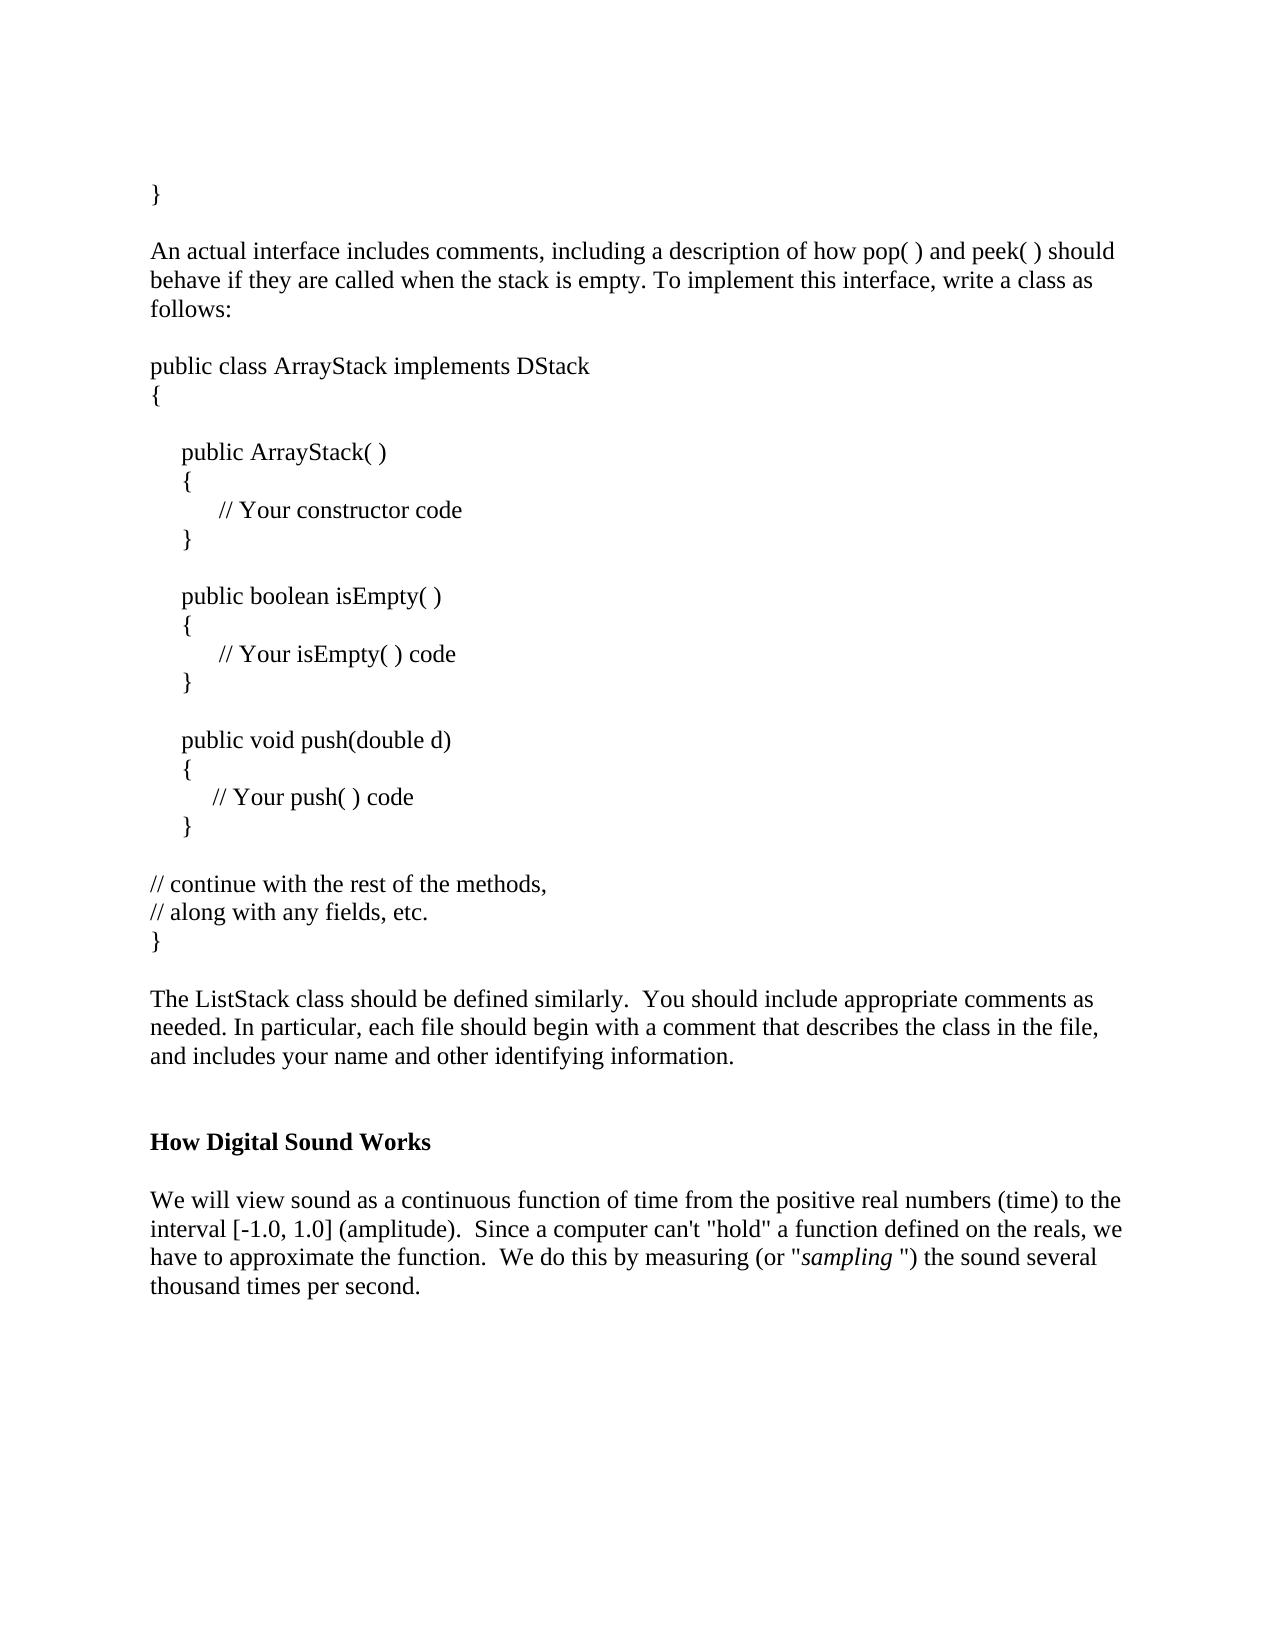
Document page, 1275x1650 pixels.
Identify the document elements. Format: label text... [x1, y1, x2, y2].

text An actual interface includes comments, including a description of how pop( ) and peek( ) should behave if they are called when the stack is empty. To implement this interface, write a class as follows: [150, 236, 1125, 322]
text // continue with the rest of the methods, [150, 869, 1125, 897]
text // Your push( ) code [150, 782, 1125, 811]
text { [150, 610, 1125, 639]
text public ArrayStack( ) [150, 437, 1125, 466]
text How Digital Sound Works [150, 1127, 1125, 1156]
text // Your isEmpty( ) code [150, 639, 1125, 667]
text We will view sound as a continuous function of time from the positive real numbers (time) to the interval [-1.0, 1.0] (amplitude). Since a computer can't "hold" a function defined on the reals, we have to approximate the function. We do this by measuring (or "sampling ") the sound several thousand times per second. [150, 1185, 1125, 1300]
text The ListStack class should be defined similarly. You should include appropriate comments as needed. In particular, each file should begin with a comment that describes the class in the file, and includes your name and other identifying information. [150, 984, 1125, 1070]
text } [150, 179, 1125, 207]
text { [150, 380, 1125, 409]
text } [150, 524, 1125, 552]
text public boolean isEmpty( ) [150, 581, 1125, 610]
text // Your constructor code [150, 495, 1125, 524]
text // along with any fields, etc. [150, 897, 1125, 926]
text } [150, 926, 1125, 955]
text public void push(double d) [150, 725, 1125, 754]
text { [150, 754, 1125, 782]
text public class ArrayStack implements DStack [150, 351, 1125, 380]
text { [150, 466, 1125, 495]
text } [150, 667, 1125, 696]
text } [150, 811, 1125, 840]
